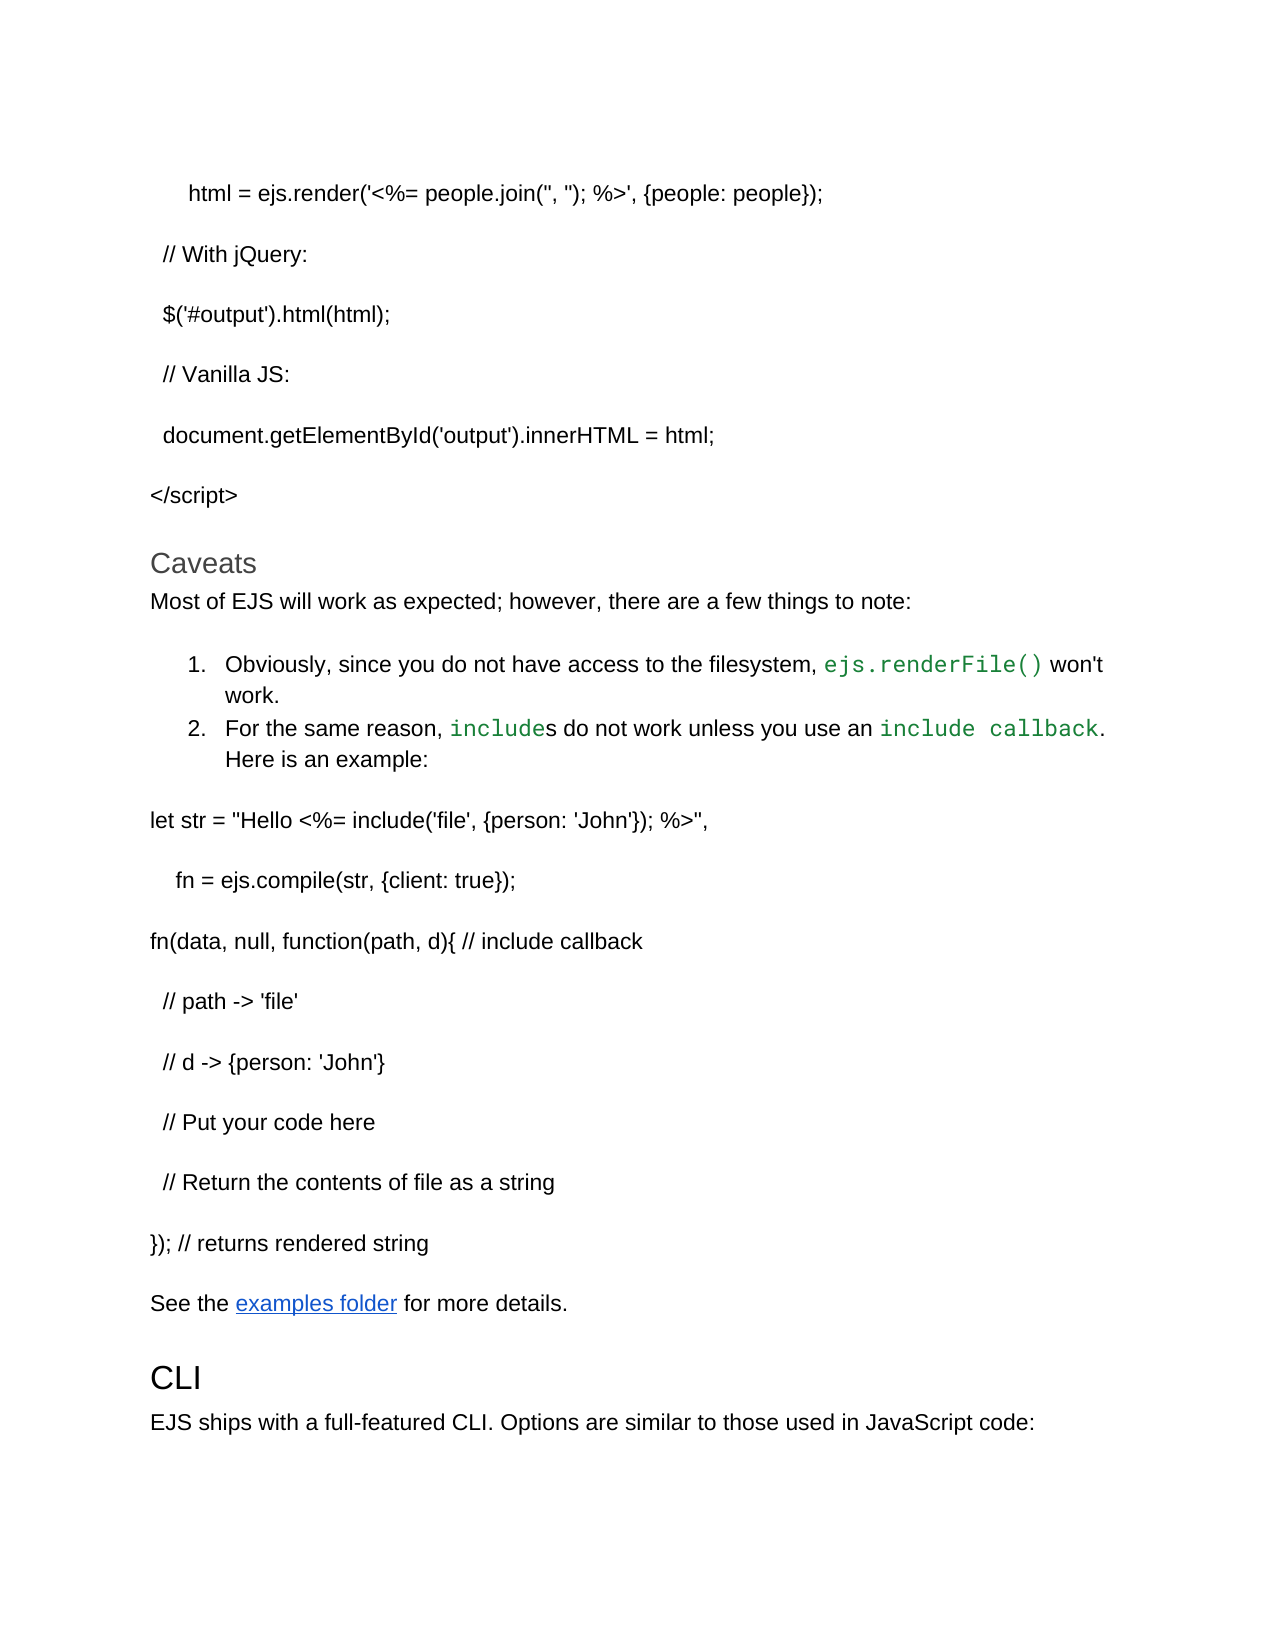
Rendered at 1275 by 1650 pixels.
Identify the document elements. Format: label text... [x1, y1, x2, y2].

text // path -> 'file' [150, 988, 1125, 1014]
text document.getElementById('output').innerHTML = html; [150, 422, 1125, 448]
text </script> [150, 482, 1125, 509]
text let str = "Hello <%= include('file', {person: 'John'}); %>", [150, 807, 1125, 833]
list Obviously, since you do not have access to the filesystem, ejs.renderFile() won't work. [187, 648, 1125, 708]
text // With jQuery: [150, 241, 1125, 267]
text // d -> {person: 'John'} [150, 1048, 1125, 1075]
text fn(data, null, function(path, d){ // include callback [150, 928, 1125, 954]
subtitle Caveats [150, 546, 1125, 579]
text Most of EJS will work as expected; however, there are a few things to note: [150, 588, 1125, 614]
text See the examples folder for more details. [150, 1290, 1125, 1317]
text }); // returns rendered string [150, 1230, 1125, 1256]
text // Return the contents of file as a string [150, 1169, 1125, 1196]
text fn = ejs.compile(str, {client: true}); [150, 867, 1125, 894]
text html = ejs.render('<%= people.join(", "); %>', {people: people}); [150, 180, 1125, 207]
text // Put your code here [150, 1109, 1125, 1135]
list For the same reason, includes do not work unless you use an include callback. Here is an example: [187, 712, 1125, 773]
subtitle CLI [150, 1358, 1125, 1396]
text $('#output').html(html); [150, 301, 1125, 327]
text EJS ships with a full-featured CLI. Options are similar to those used in JavaScript code: [150, 1409, 1125, 1435]
text // Vanilla JS: [150, 361, 1125, 388]
